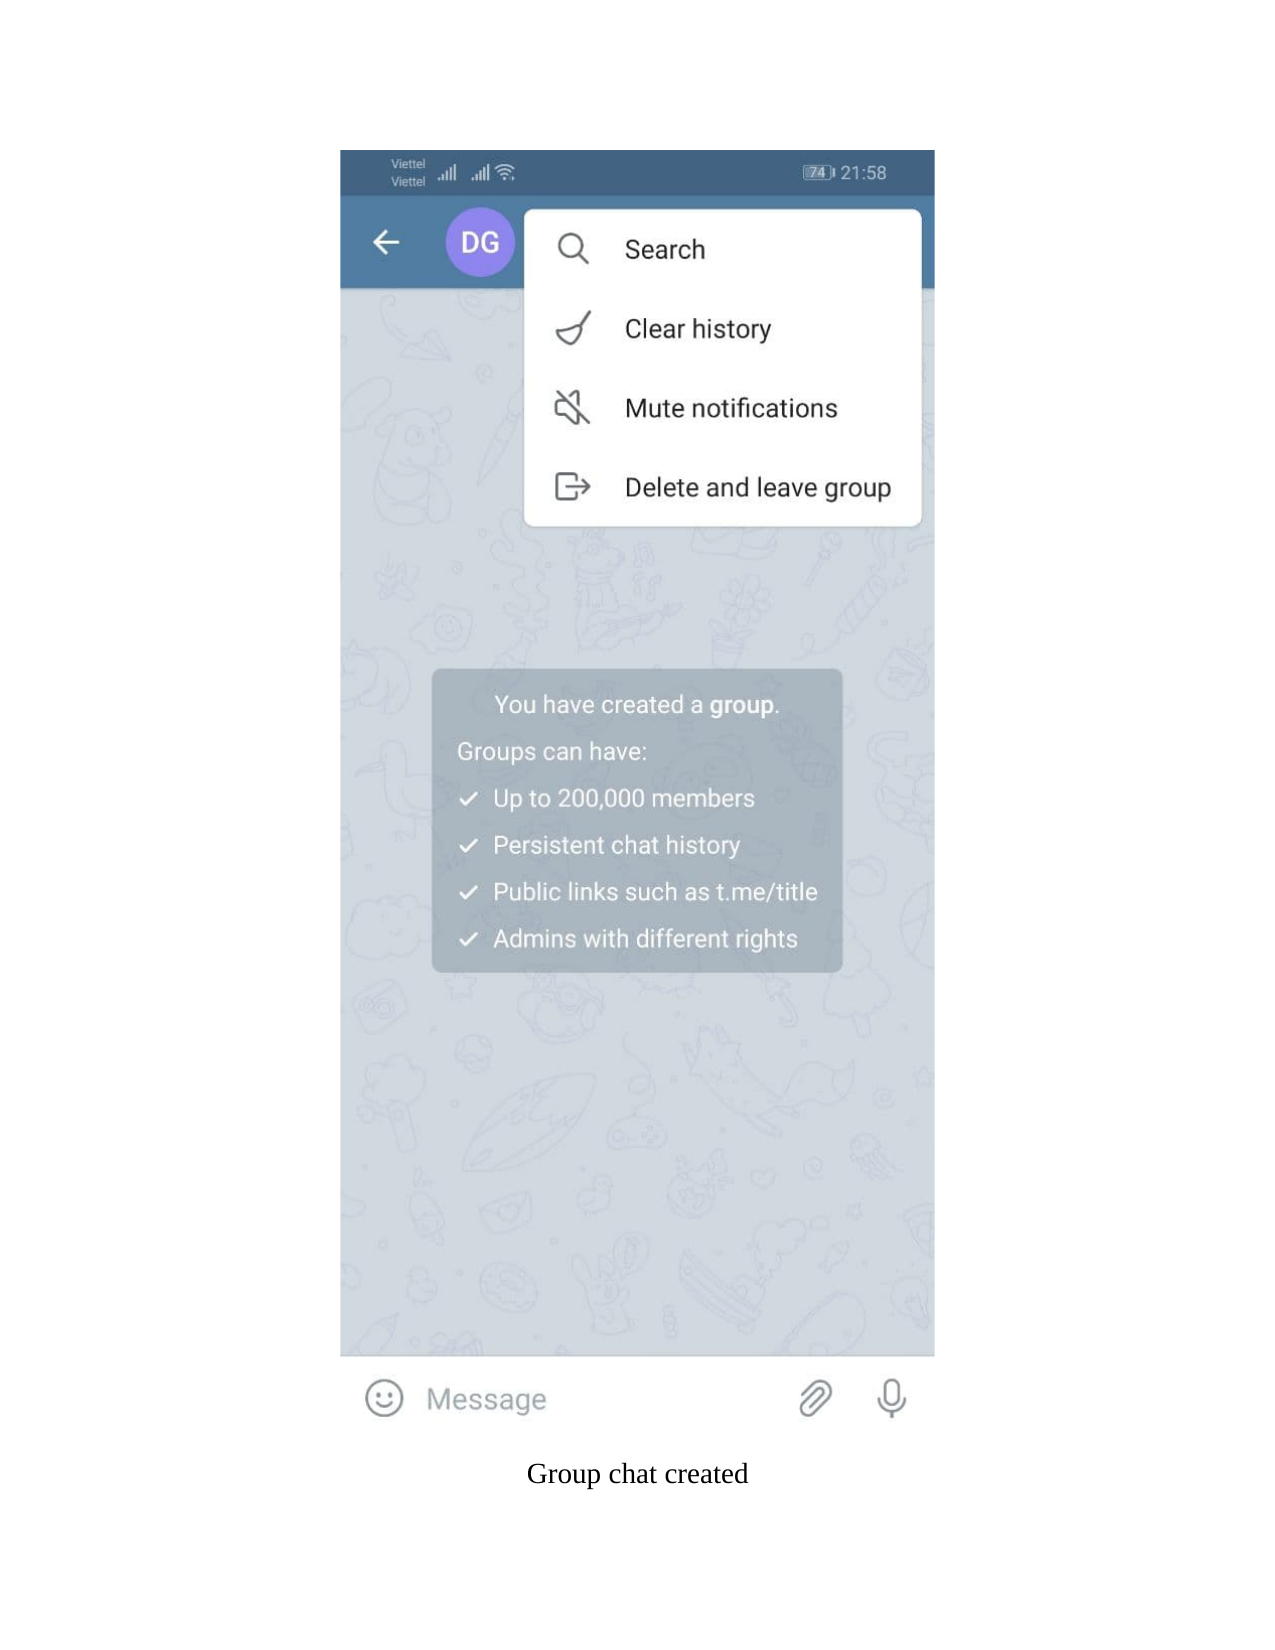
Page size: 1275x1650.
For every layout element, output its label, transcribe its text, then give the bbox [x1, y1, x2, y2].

text Group chat created [150, 1456, 1125, 1490]
picture [340, 150, 935, 1438]
